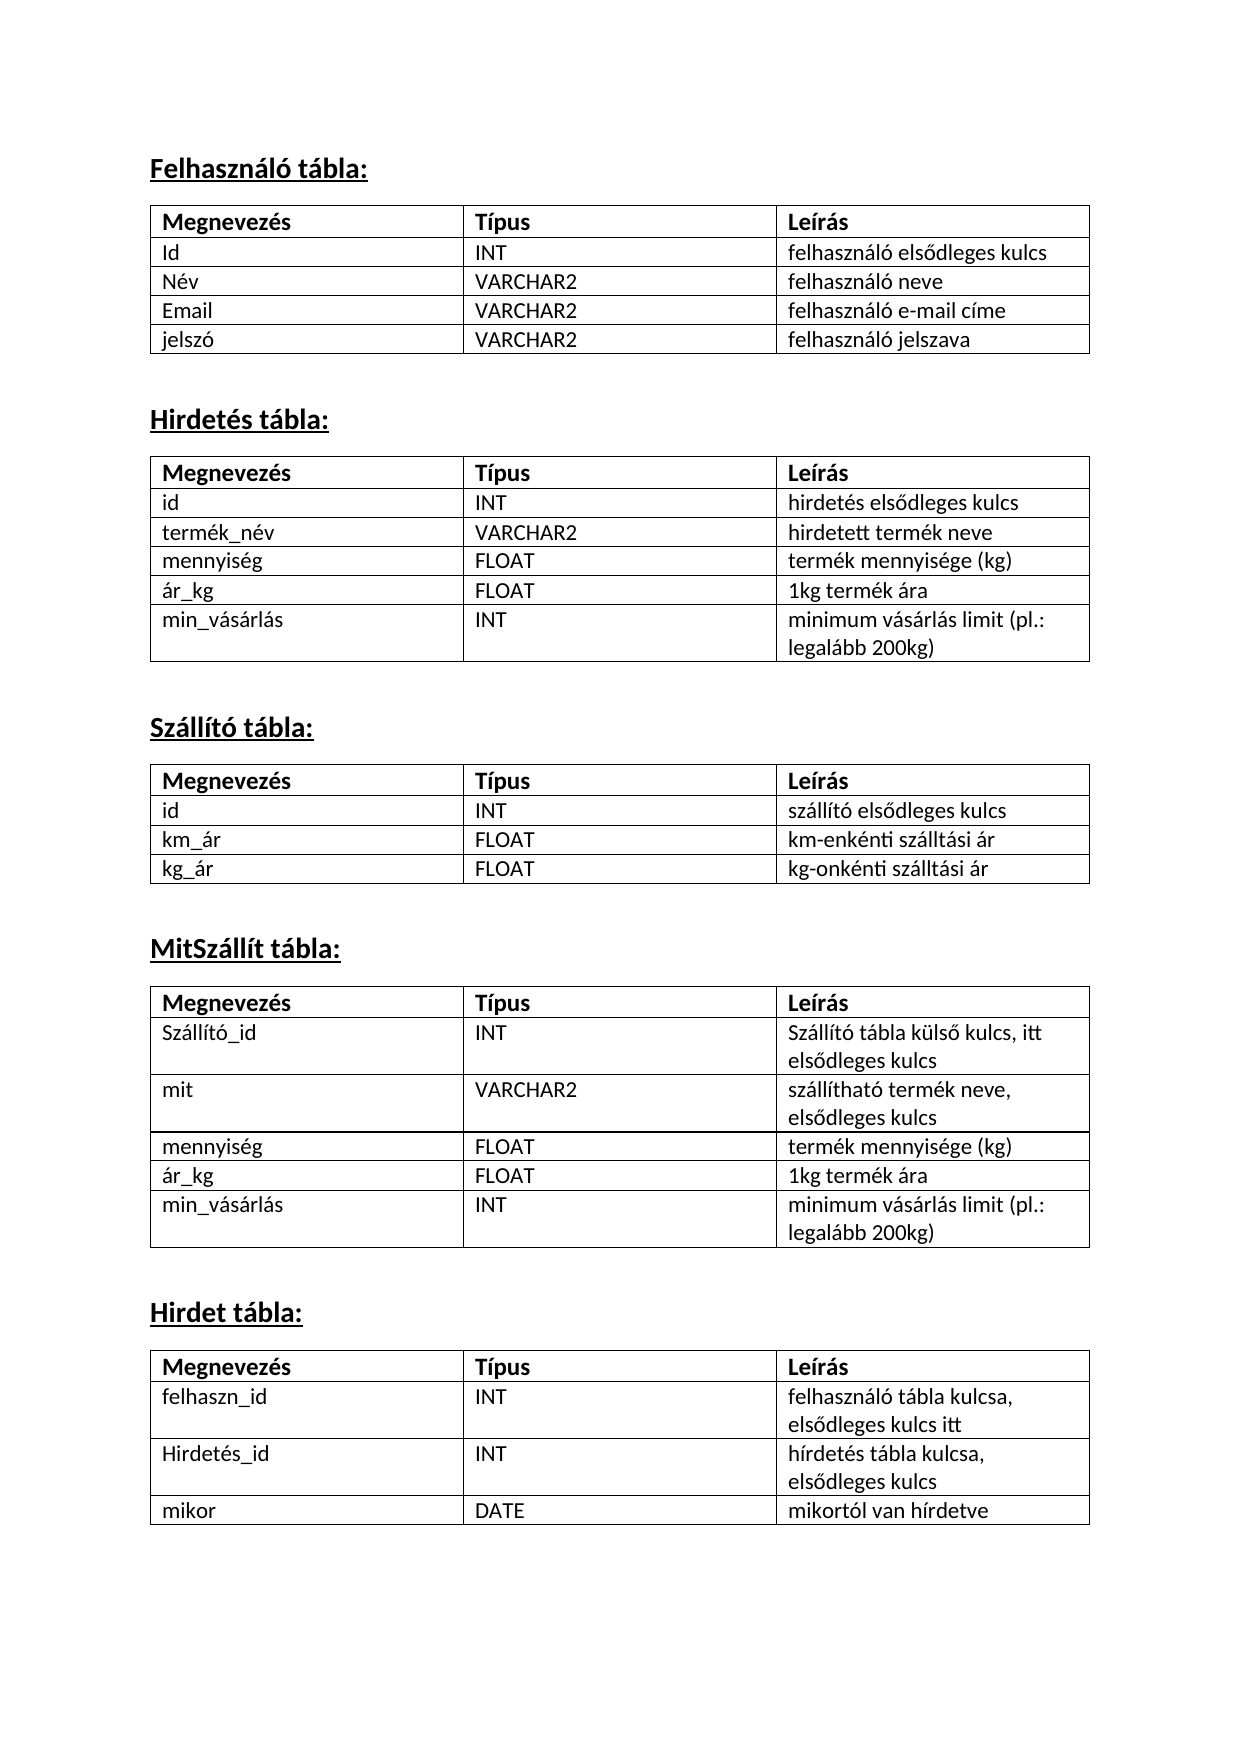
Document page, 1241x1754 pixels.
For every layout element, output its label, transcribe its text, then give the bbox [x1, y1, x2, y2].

table_cell termék_név [151, 518, 463, 546]
table_cell VARCHAR2 [464, 296, 776, 324]
table_cell mennyiség [151, 1133, 463, 1160]
table_cell hirdetett termék neve [777, 518, 1089, 546]
table_cell mikortól van hírdetve [777, 1496, 1089, 1524]
table_cell FLOAT [464, 1133, 776, 1160]
text Felhasználó tábla: [150, 150, 1090, 186]
table_cell Név [151, 267, 463, 295]
table_cell Id [151, 238, 463, 266]
table_cell mennyiség [151, 547, 463, 575]
table_header Leírás [777, 765, 1089, 795]
table_header Leírás [777, 987, 1089, 1017]
table_cell min_vásárlás [151, 605, 463, 661]
table_cell ár_kg [151, 576, 463, 604]
table_cell felhasználó neve [777, 267, 1089, 295]
table_cell FLOAT [464, 855, 776, 883]
table_cell Email [151, 296, 463, 324]
table_cell jelszó [151, 325, 463, 353]
table_cell FLOAT [464, 1161, 776, 1189]
table_cell VARCHAR2 [464, 325, 776, 353]
table_cell FLOAT [464, 547, 776, 575]
table_cell INT [464, 238, 776, 266]
table_header Leírás [777, 457, 1089, 487]
table_cell FLOAT [464, 576, 776, 604]
text MitSzállít tábla: [150, 931, 1090, 966]
table_cell INT [464, 796, 776, 824]
table_header Típus [464, 457, 776, 487]
table_header Típus [464, 1351, 776, 1381]
table_cell 1kg termék ára [777, 576, 1089, 604]
table_cell VARCHAR2 [464, 267, 776, 295]
table_cell minimum vásárlás limit (pl.: legalább 200kg) [777, 605, 1089, 661]
table_cell felhasználó tábla kulcsa, elsődleges kulcs itt [777, 1382, 1089, 1438]
table_cell Szállító_id [151, 1018, 463, 1074]
table_cell INT [464, 1439, 776, 1495]
table_header Megnevezés [151, 765, 463, 795]
table_header Típus [464, 206, 776, 237]
table_cell km_ár [151, 826, 463, 853]
table_cell INT [464, 489, 776, 517]
table_cell 1kg termék ára [777, 1161, 1089, 1189]
table_cell felhasználó jelszava [777, 325, 1089, 353]
table_cell kg_ár [151, 855, 463, 883]
table_cell szállítható termék neve, elsődleges kulcs [777, 1075, 1089, 1131]
table_cell hirdetés elsődleges kulcs [777, 489, 1089, 517]
table_cell INT [464, 1191, 776, 1247]
table_cell DATE [464, 1496, 776, 1524]
table_cell kg-onkénti szálltási ár [777, 855, 1089, 883]
table_cell felhasználó e-mail címe [777, 296, 1089, 324]
table_header Típus [464, 987, 776, 1017]
table_header Megnevezés [151, 1351, 463, 1381]
table_cell id [151, 489, 463, 517]
table_header Megnevezés [151, 457, 463, 487]
text Hirdet tábla: [150, 1294, 1090, 1330]
table_cell VARCHAR2 [464, 1075, 776, 1131]
table_cell szállító elsődleges kulcs [777, 796, 1089, 824]
table_header Típus [464, 765, 776, 795]
table_cell INT [464, 1382, 776, 1438]
table_cell mit [151, 1075, 463, 1131]
table_cell Szállító tábla külső kulcs, itt elsődleges kulcs [777, 1018, 1089, 1074]
table_header Leírás [777, 1351, 1089, 1381]
table_cell Hirdetés_id [151, 1439, 463, 1495]
table_header Megnevezés [151, 206, 463, 237]
table_cell min_vásárlás [151, 1191, 463, 1247]
table_cell ár_kg [151, 1161, 463, 1189]
table_cell mikor [151, 1496, 463, 1524]
table_cell INT [464, 1018, 776, 1074]
table_cell hírdetés tábla kulcsa, elsődleges kulcs [777, 1439, 1089, 1495]
text Szállító tábla: [150, 709, 1090, 744]
text Hirdetés tábla: [150, 401, 1090, 436]
table_cell termék mennyisége (kg) [777, 1133, 1089, 1160]
table_header Megnevezés [151, 987, 463, 1017]
table_cell felhaszn_id [151, 1382, 463, 1438]
table_header Leírás [777, 206, 1089, 237]
table_cell FLOAT [464, 826, 776, 853]
table_cell id [151, 796, 463, 824]
table_cell INT [464, 605, 776, 661]
table_cell minimum vásárlás limit (pl.: legalább 200kg) [777, 1191, 1089, 1247]
table_cell felhasználó elsődleges kulcs [777, 238, 1089, 266]
table_cell VARCHAR2 [464, 518, 776, 546]
table_cell km-enkénti szálltási ár [777, 826, 1089, 853]
table_cell termék mennyisége (kg) [777, 547, 1089, 575]
